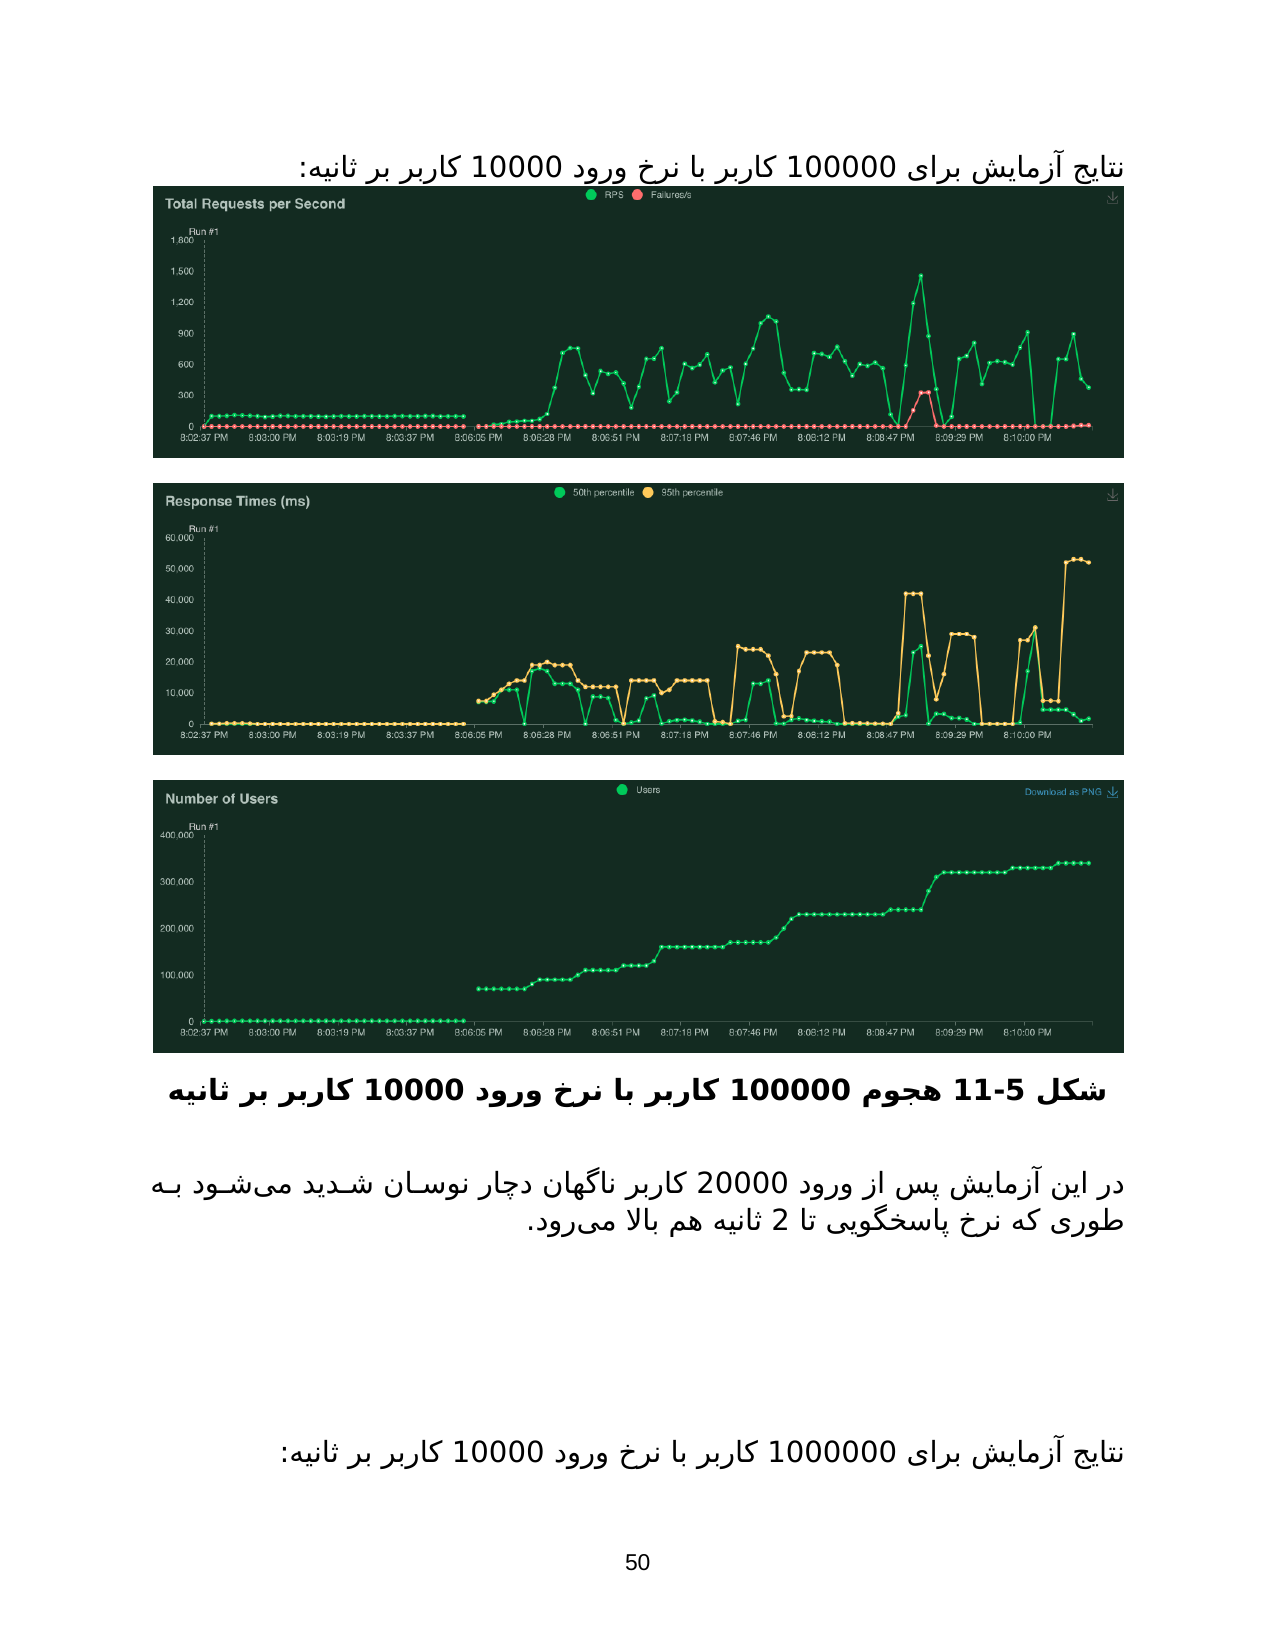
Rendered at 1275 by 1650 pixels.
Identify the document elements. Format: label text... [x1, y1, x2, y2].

text شکل 5-11 هجوم 100000 کاربر با نرخ ورود 10000 کاربر بر ثانیه [150, 1073, 1125, 1107]
text نتایج آزمایش برای 1000000 کاربر با نرخ ورود 10000 کاربر بر ثانیه: [150, 1435, 1125, 1469]
text در این آزمایش پس از ورود 20000 کاربر ناگهان دچار نوسان شدید می‌شود به طوری که نرخ پاسخگویی تا 2 ثانیه هم بالا می‌رود. [150, 1166, 1125, 1237]
picture [153, 186, 1125, 1054]
